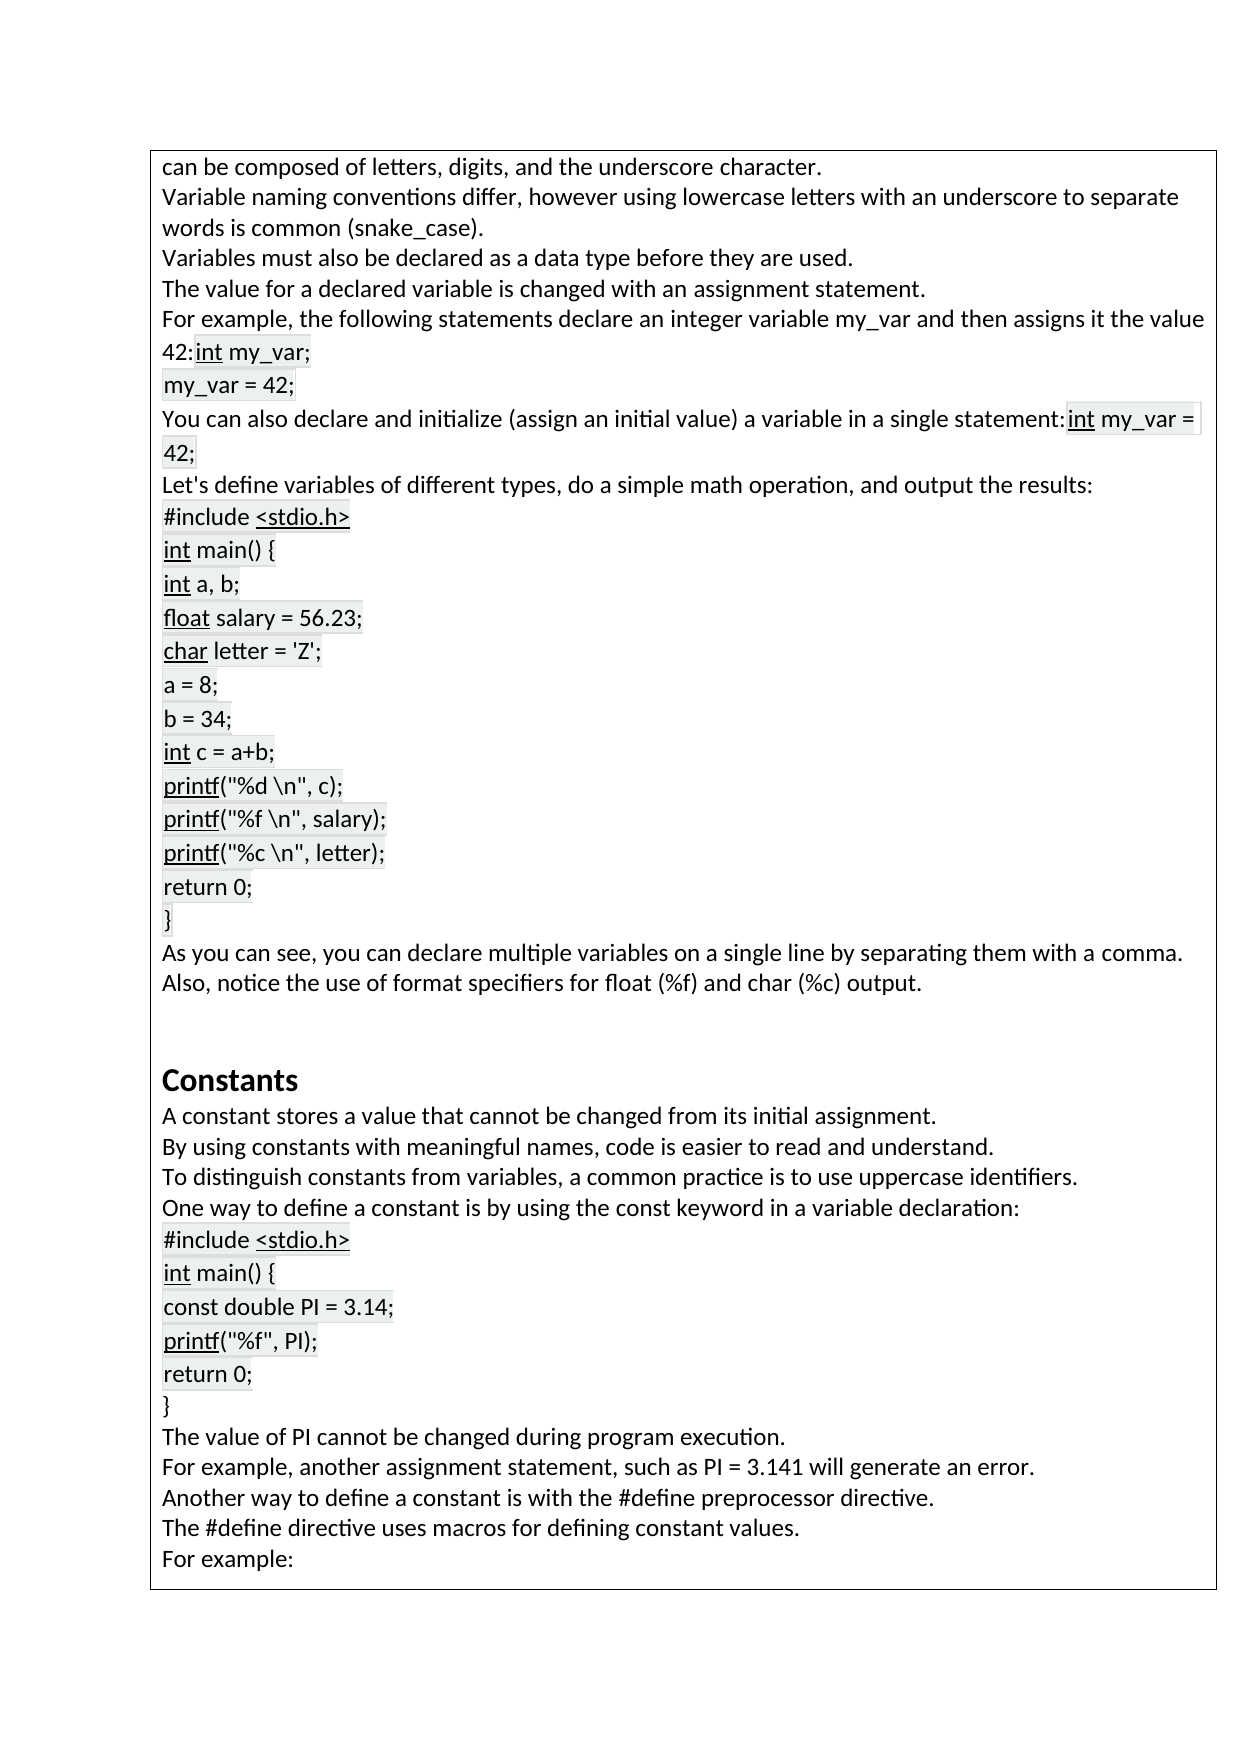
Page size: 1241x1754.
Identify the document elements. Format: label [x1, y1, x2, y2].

table_header [151, 151, 1216, 1589]
